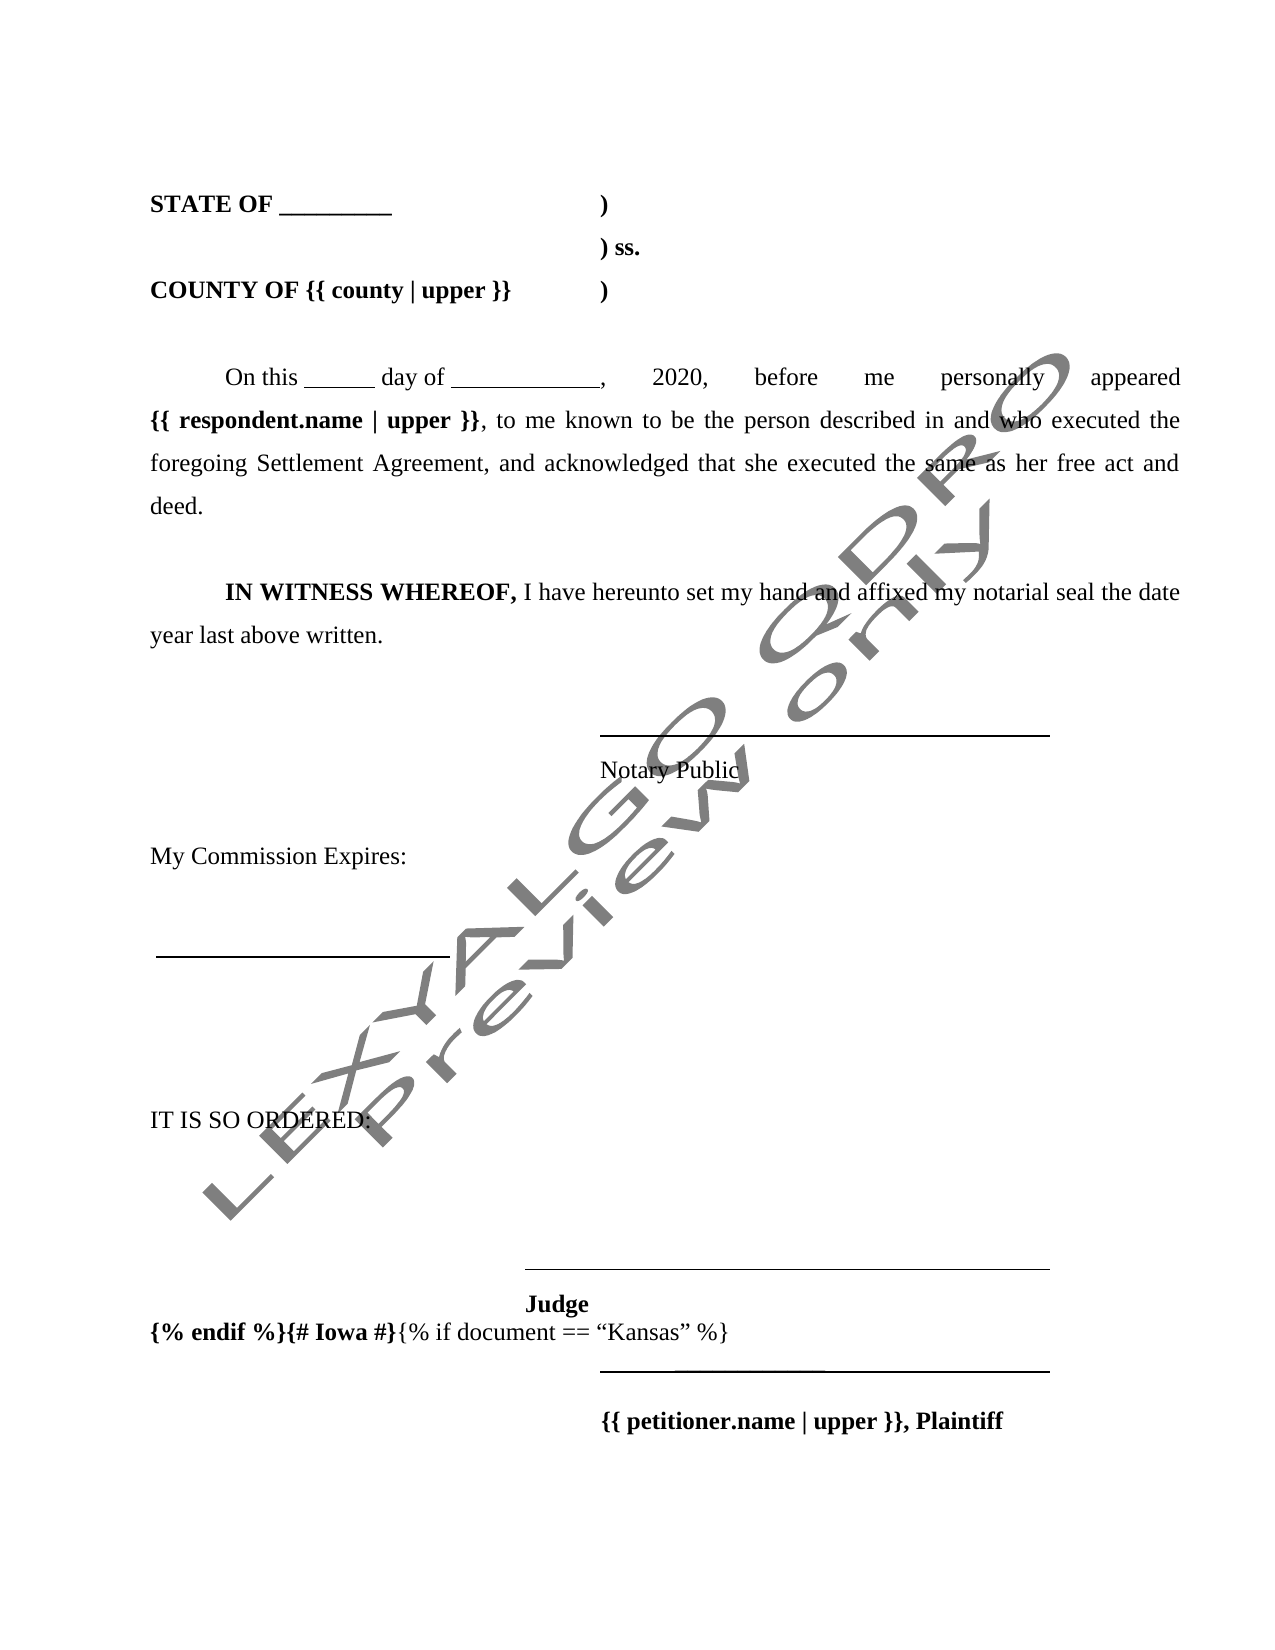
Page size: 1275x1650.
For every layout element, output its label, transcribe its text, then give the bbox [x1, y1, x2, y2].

text ) ss. [150, 232, 1181, 261]
text {{ petitioner.name | upper }}, Plaintiff [150, 1406, 1003, 1435]
text IT IS SO ORDERED: [150, 1106, 1181, 1134]
text Judge [150, 1289, 1181, 1317]
text {% endif %}{# Iowa #}{% if document == “Kansas” %} [150, 1317, 1181, 1346]
text COUNTY OF {{ county | upper }} ) [150, 276, 1181, 304]
text ____________ [150, 1346, 1181, 1375]
text My Commission Expires: [150, 841, 1181, 870]
text On this day of , 2020, before me personally appeared {{ respondent.name | upper }}, to me known to be the person described in and who executed the foregoing Settlement Agreement, and acknowledged that she executed the same as her free act and deed. [150, 362, 1181, 520]
text STATE OF _________ ) [150, 189, 1181, 218]
text IN WITNESS WHEREOF, I have hereunto set my hand and affixed my notarial seal the date year last above written. [150, 577, 1181, 649]
text Notary Public [150, 755, 1181, 784]
